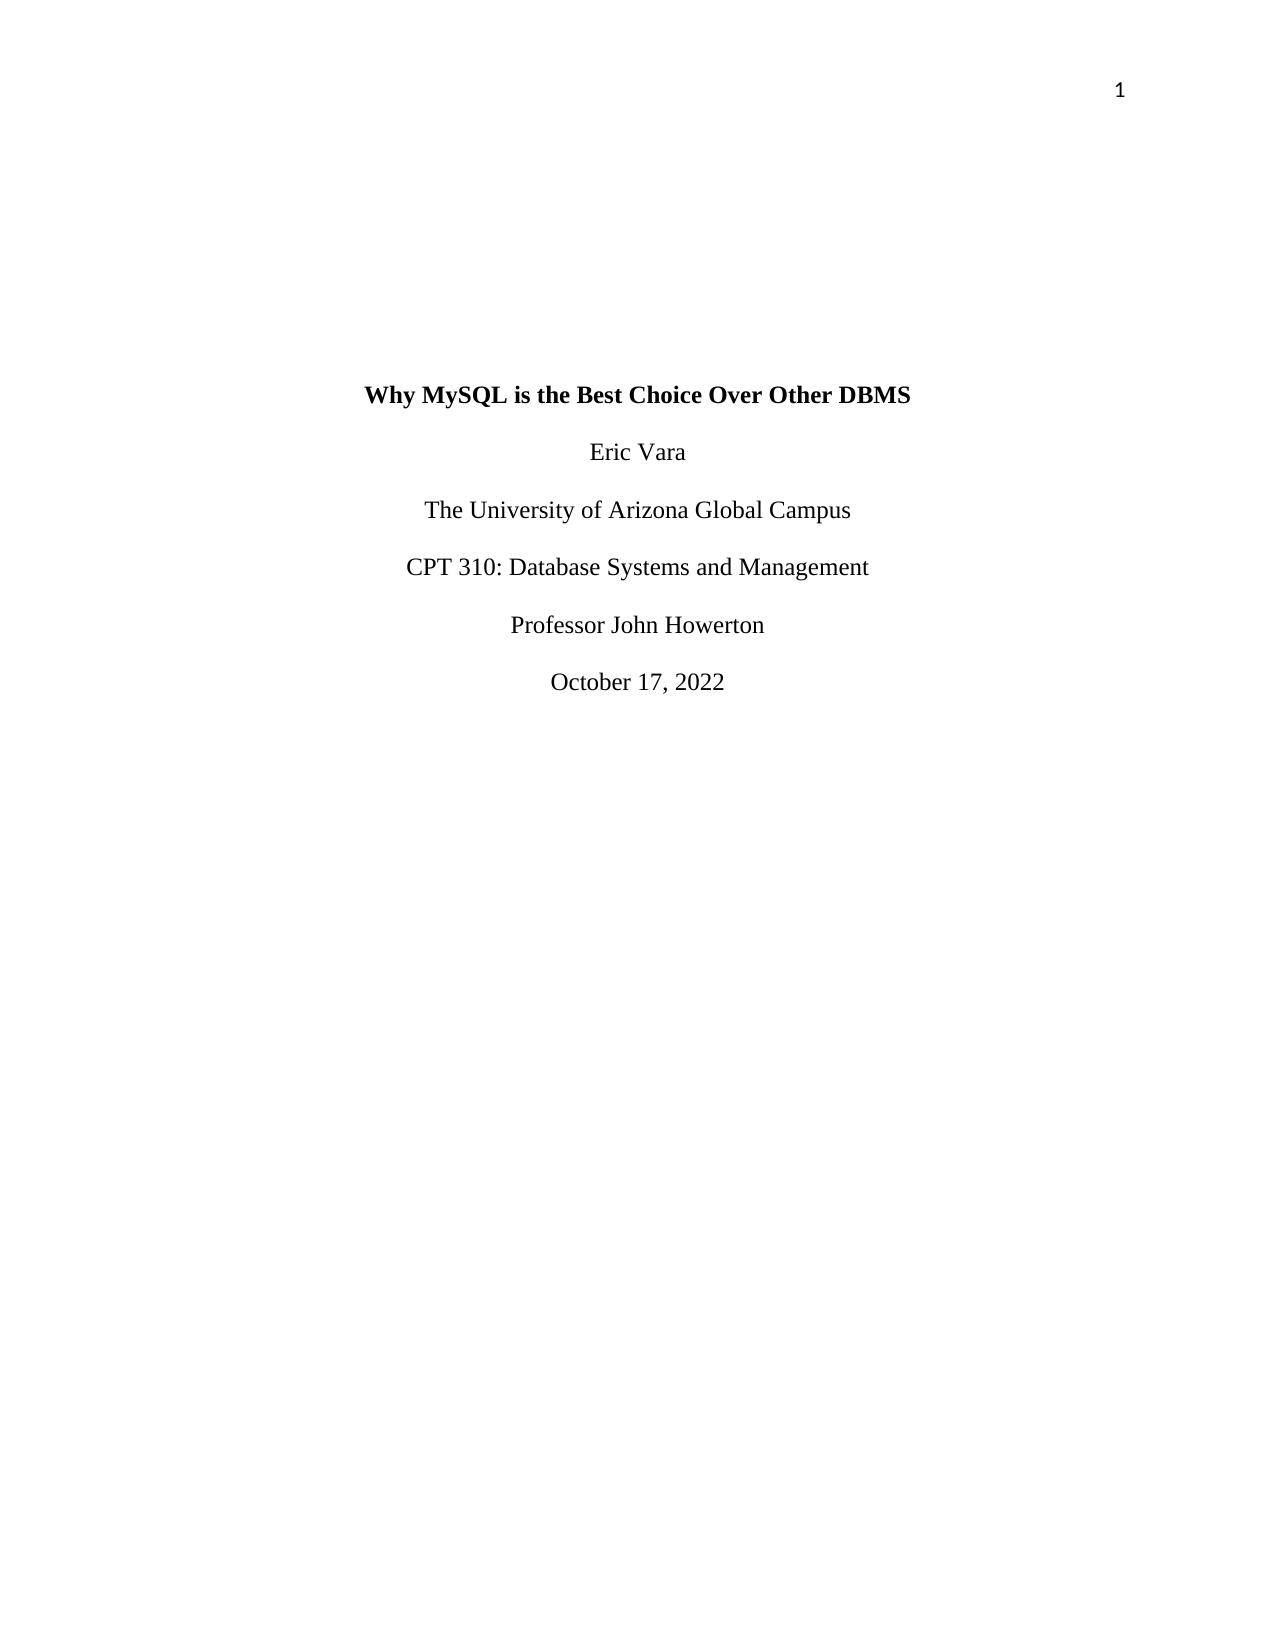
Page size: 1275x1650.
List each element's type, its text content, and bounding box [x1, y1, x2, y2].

text The University of Arizona Global Campus [150, 495, 1125, 524]
text Eric Vara [150, 437, 1125, 466]
text Professor John Howerton [150, 610, 1125, 639]
text CPT 310: Database Systems and Management [150, 552, 1125, 581]
text Why MySQL is the Best Choice Over Other DBMS [150, 380, 1125, 409]
text October 17, 2022 [150, 667, 1125, 696]
